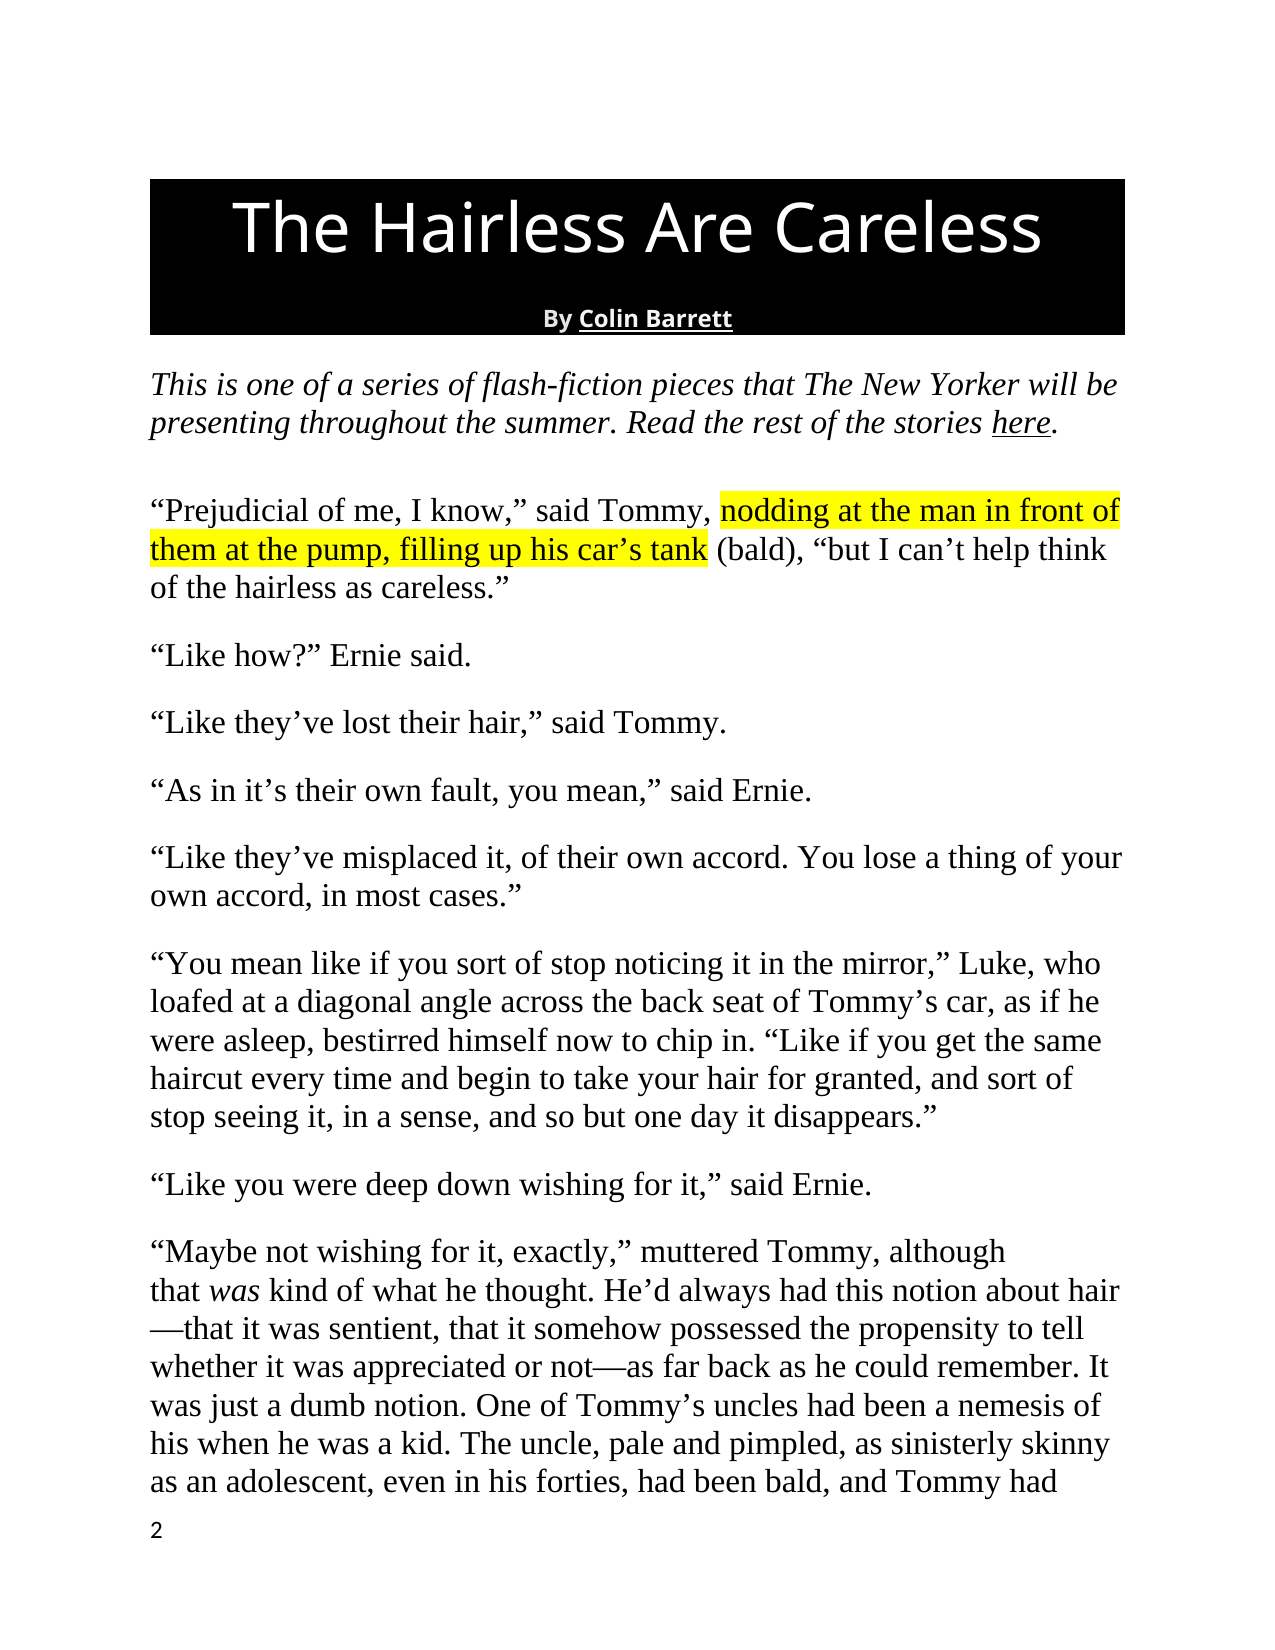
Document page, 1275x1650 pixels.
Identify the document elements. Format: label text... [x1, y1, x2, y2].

text “You mean like if you sort of stop noticing it in the mirror,” Luke, who loafed at a diagonal angle across the back seat of Tommy’s car, as if he were asleep, bestirred himself now to chip in. “Like if you get the same haircut every time and begin to take your hair for granted, and sort of stop seeing it, in a sense, and so but one day it disappears.” [150, 943, 1125, 1135]
text “Like they’ve misplaced it, of their own accord. You lose a thing of your own accord, in most cases.” [150, 837, 1125, 914]
text The Hairless Are Careless [150, 179, 1125, 272]
text “Prejudicial of me, I know,” said Tommy, nodding at the man in front of them at the pump, filling up his car’s tank (bald), “but I can’t help think of the hairless as careless.” [150, 491, 1125, 606]
text “As in it’s their own fault, you mean,” said Ernie. [150, 770, 1125, 808]
text “Like you were deep down wishing for it,” said Ernie. [150, 1164, 1125, 1202]
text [150, 1232, 1125, 1500]
text “Like how?” Ernie said. [150, 635, 1125, 673]
text By Colin Barrett [150, 302, 1125, 335]
text This is one of a series of flash-fiction pieces that The New Yorker will be presenting throughout the summer. Read the rest of the stories here. [150, 364, 1125, 441]
text “Like they’ve lost their hair,” said Tommy. [150, 702, 1125, 741]
